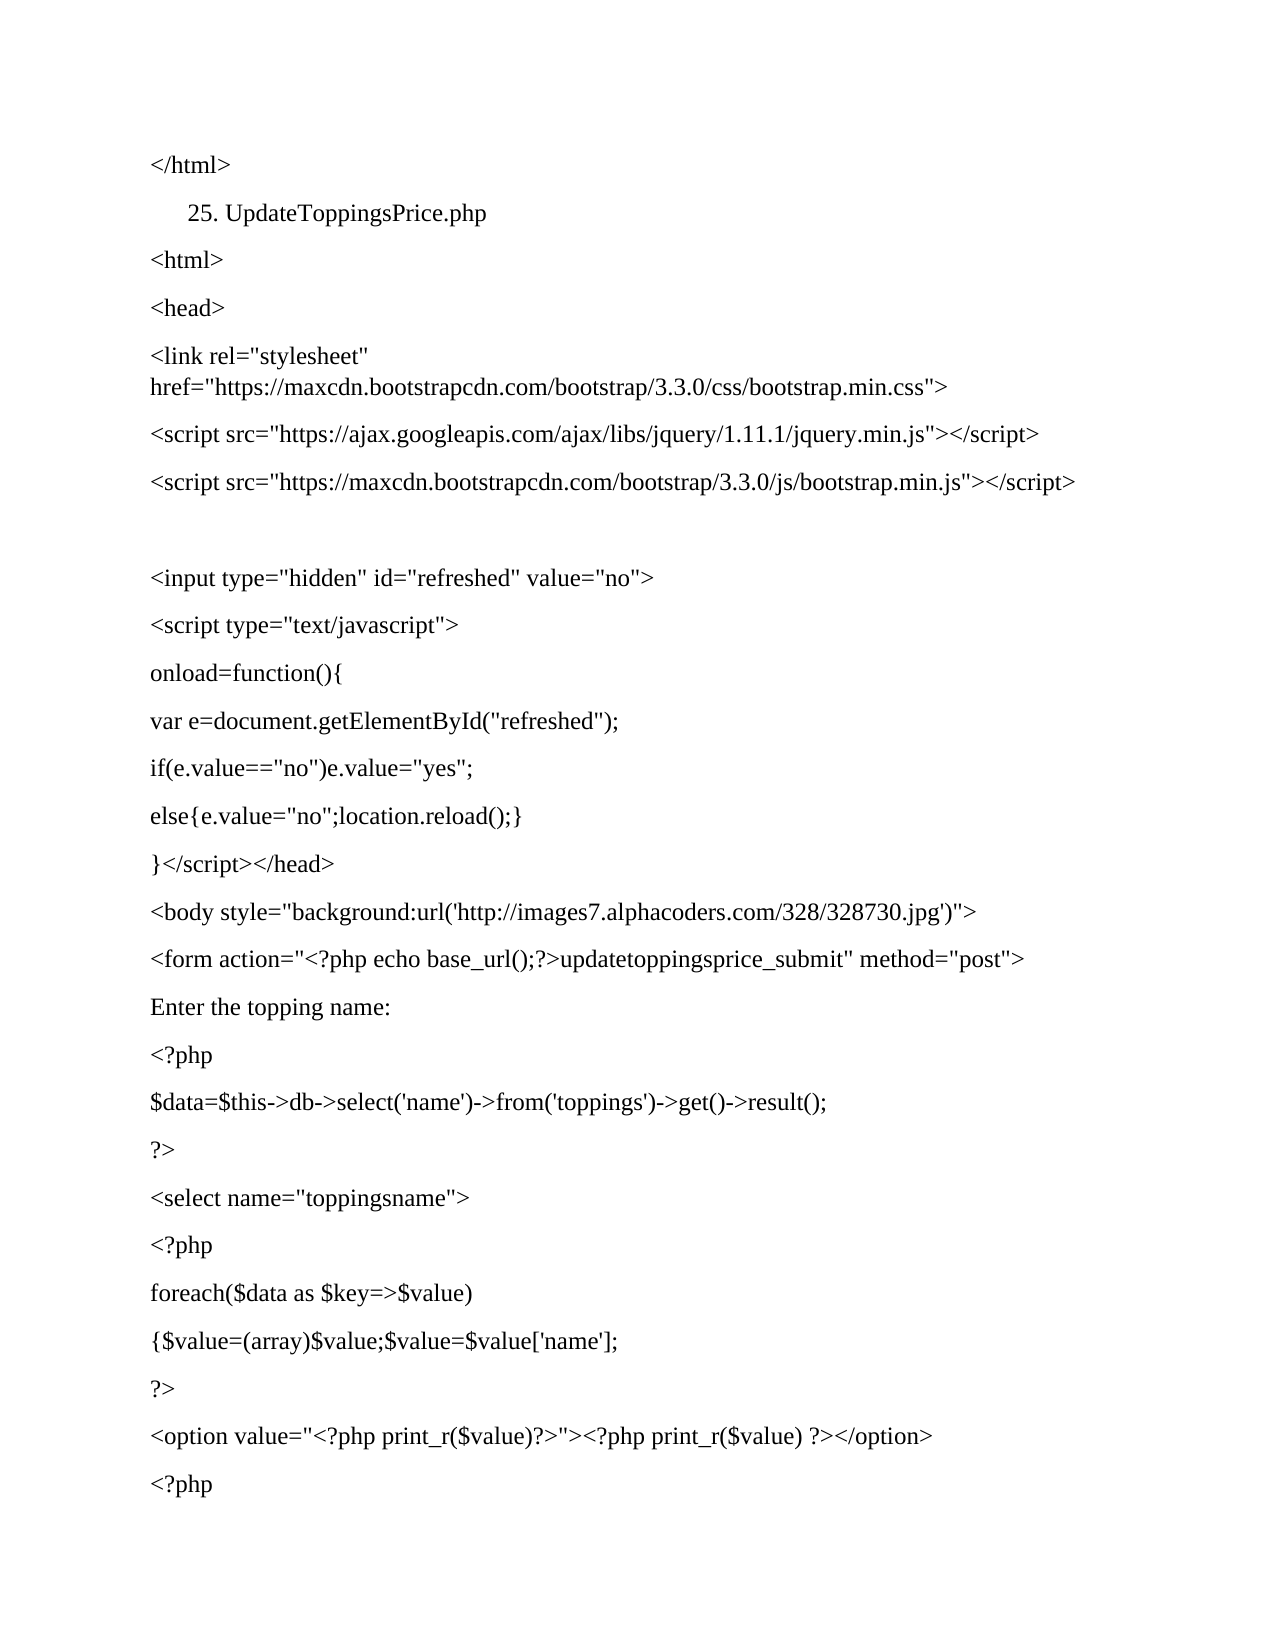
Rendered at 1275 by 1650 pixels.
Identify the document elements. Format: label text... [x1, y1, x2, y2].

text <?php [150, 1469, 1125, 1498]
text {$value=(array)$value;$value=$value['name']; [150, 1326, 1125, 1355]
text onload=function(){ [150, 658, 1125, 687]
text <script src="https://maxcdn.bootstrapcdn.com/bootstrap/3.3.0/js/bootstrap.min.js"></script> [150, 467, 1125, 496]
text <body style="background:url('http://images7.alphacoders.com/328/328730.jpg')"> [150, 897, 1125, 925]
text <select name="toppingsname"> [150, 1183, 1125, 1212]
text <html> [150, 245, 1125, 274]
text <?php [150, 1231, 1125, 1259]
text <link rel="stylesheet" href="https://maxcdn.bootstrapcdn.com/bootstrap/3.3.0/css/bootstrap.min.css"> [150, 341, 1125, 401]
text $data=$this->db->select('name')->from('toppings')->get()->result(); [150, 1087, 1125, 1116]
text var e=document.getElementById("refreshed"); [150, 706, 1125, 734]
text <head> [150, 293, 1125, 322]
text foreach($data as $key=>$value) [150, 1278, 1125, 1307]
text ?> [150, 1135, 1125, 1164]
text <script src="https://ajax.googleapis.com/ajax/libs/jquery/1.11.1/jquery.min.js"></script> [150, 419, 1125, 448]
text <?php [150, 1040, 1125, 1068]
text <input type="hidden" id="refreshed" value="no"> [150, 563, 1125, 591]
text else{e.value="no";location.reload();} [150, 801, 1125, 830]
text <script type="text/javascript"> [150, 610, 1125, 639]
text if(e.value=="no")e.value="yes"; [150, 753, 1125, 782]
text Enter the topping name: [150, 992, 1125, 1021]
text <option value="<?php print_r($value)?>"><?php print_r($value) ?></option> [150, 1421, 1125, 1450]
text ?> [150, 1374, 1125, 1402]
list UpdateToppingsPrice.php [187, 198, 1125, 226]
text }</script></head> [150, 849, 1125, 878]
text </html> [150, 150, 1125, 179]
text <form action="<?php echo base_url();?>updatetoppingsprice_submit" method="post"> [150, 944, 1125, 973]
